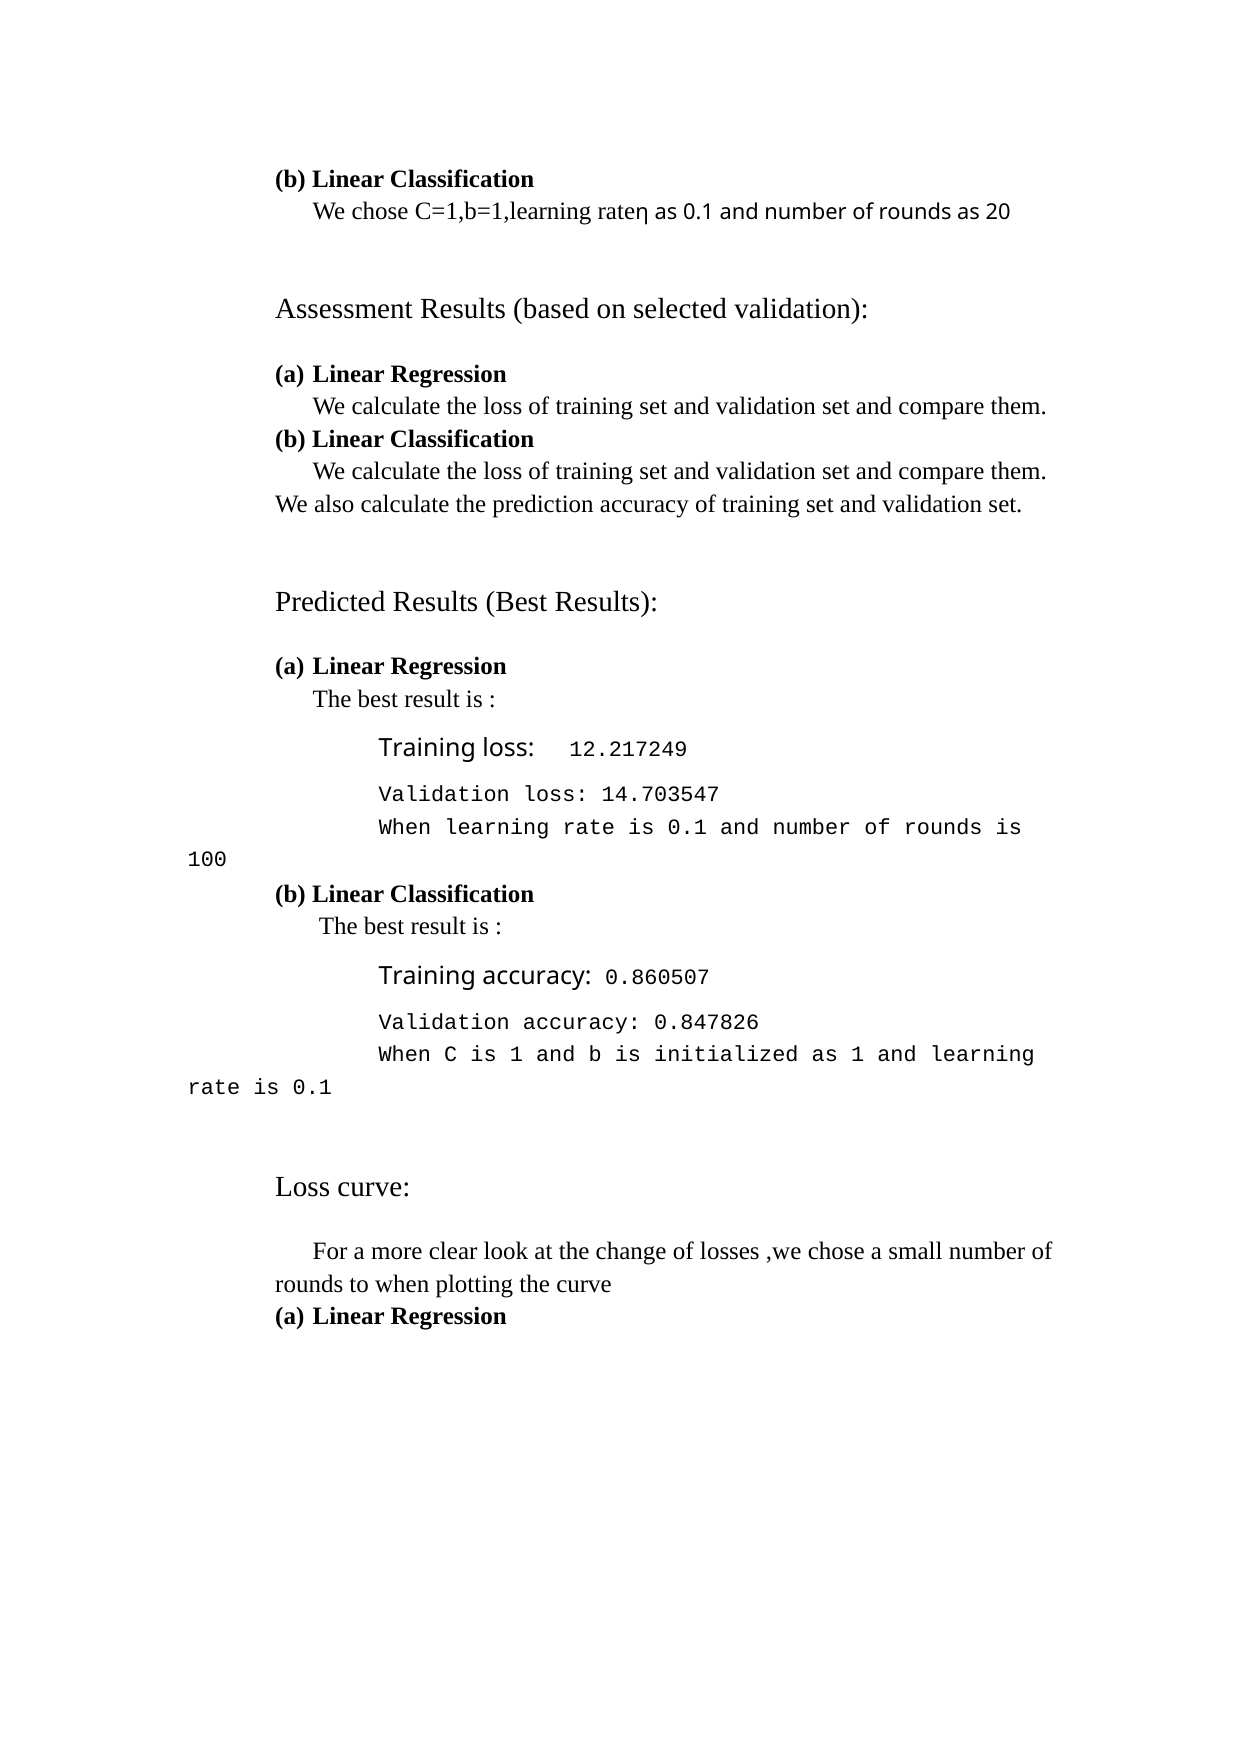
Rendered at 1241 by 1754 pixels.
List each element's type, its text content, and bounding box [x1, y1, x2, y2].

list Linear Regression [275, 649, 1053, 682]
text For a more clear look at the change of losses ,we chose a small number of rounds to when plotting the curve [275, 1234, 1053, 1299]
list Linear Regression [275, 357, 1053, 389]
text The best result is : [187, 909, 1053, 942]
subtitle Assessment Results (based on selected validation): [231, 276, 1053, 341]
text Training loss: 12.217249 [187, 714, 1053, 779]
text (b) Linear Classification [231, 877, 1053, 909]
text (b) Linear Classification [231, 422, 1053, 454]
text We chose C=1,b=1,learning rateη as 0.1 and number of rounds as 20 [269, 194, 1053, 227]
text Validation accuracy: 0.847826 [187, 1007, 1053, 1039]
text When learning rate is 0.1 and number of rounds is 100 [187, 812, 1053, 877]
list Linear Regression [275, 1299, 1053, 1332]
text We calculate the loss of training set and validation set and compare them. We also calculate the prediction accuracy of training set and validation set. [275, 454, 1053, 519]
text When C is 1 and b is initialized as 1 and learning rate is 0.1 [187, 1039, 1053, 1104]
text Training accuracy: 0.860507 [187, 942, 1053, 1007]
subtitle Predicted Results (Best Results): [231, 568, 1053, 633]
text The best result is : [269, 682, 1053, 714]
text (b) Linear Classification [231, 162, 1053, 194]
text Validation loss: 14.703547 [187, 779, 1053, 812]
subtitle Loss curve: [231, 1153, 1053, 1218]
text We calculate the loss of training set and validation set and compare them. [269, 389, 1053, 422]
